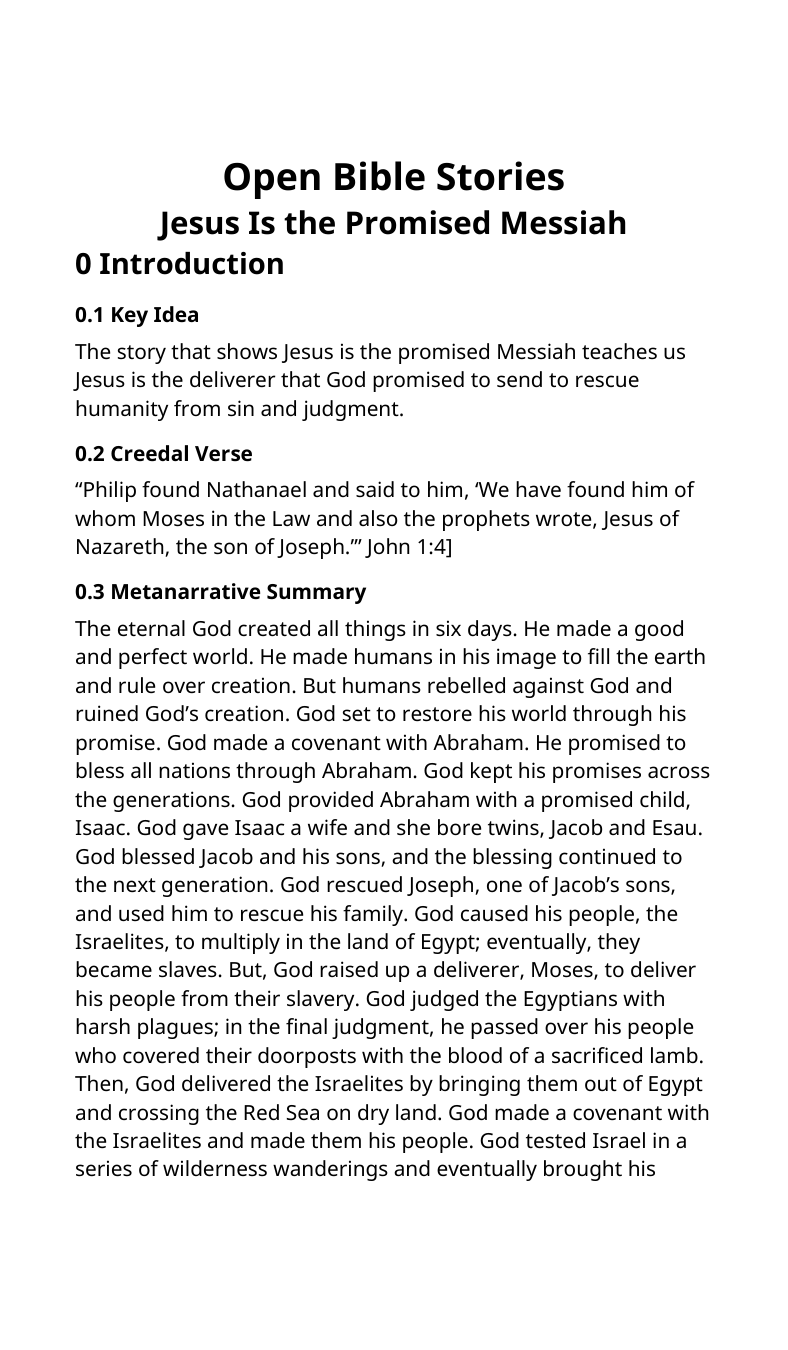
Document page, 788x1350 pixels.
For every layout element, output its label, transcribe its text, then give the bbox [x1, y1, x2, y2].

subtitle 0.3 Metanarrative Summary [75, 577, 712, 606]
text “Philip found Nathanael and said to him, ‘We have found him of whom Moses in the Law and also the prophets wrote, Jesus of Nazareth, the son of Joseph.’” John 1:4] [75, 476, 712, 561]
subtitle 0.1 Key Idea [75, 300, 712, 328]
subtitle Jesus Is the Promised Messiah [75, 201, 712, 244]
title Open Bible Stories [75, 150, 712, 201]
subtitle 0.2 Creedal Verse [75, 439, 712, 467]
subtitle 0 Introduction [75, 244, 712, 283]
text The story that shows Jesus is the promised Messiah teaches us Jesus is the deliverer that God promised to send to rescue humanity from sin and judgment. [75, 337, 712, 422]
